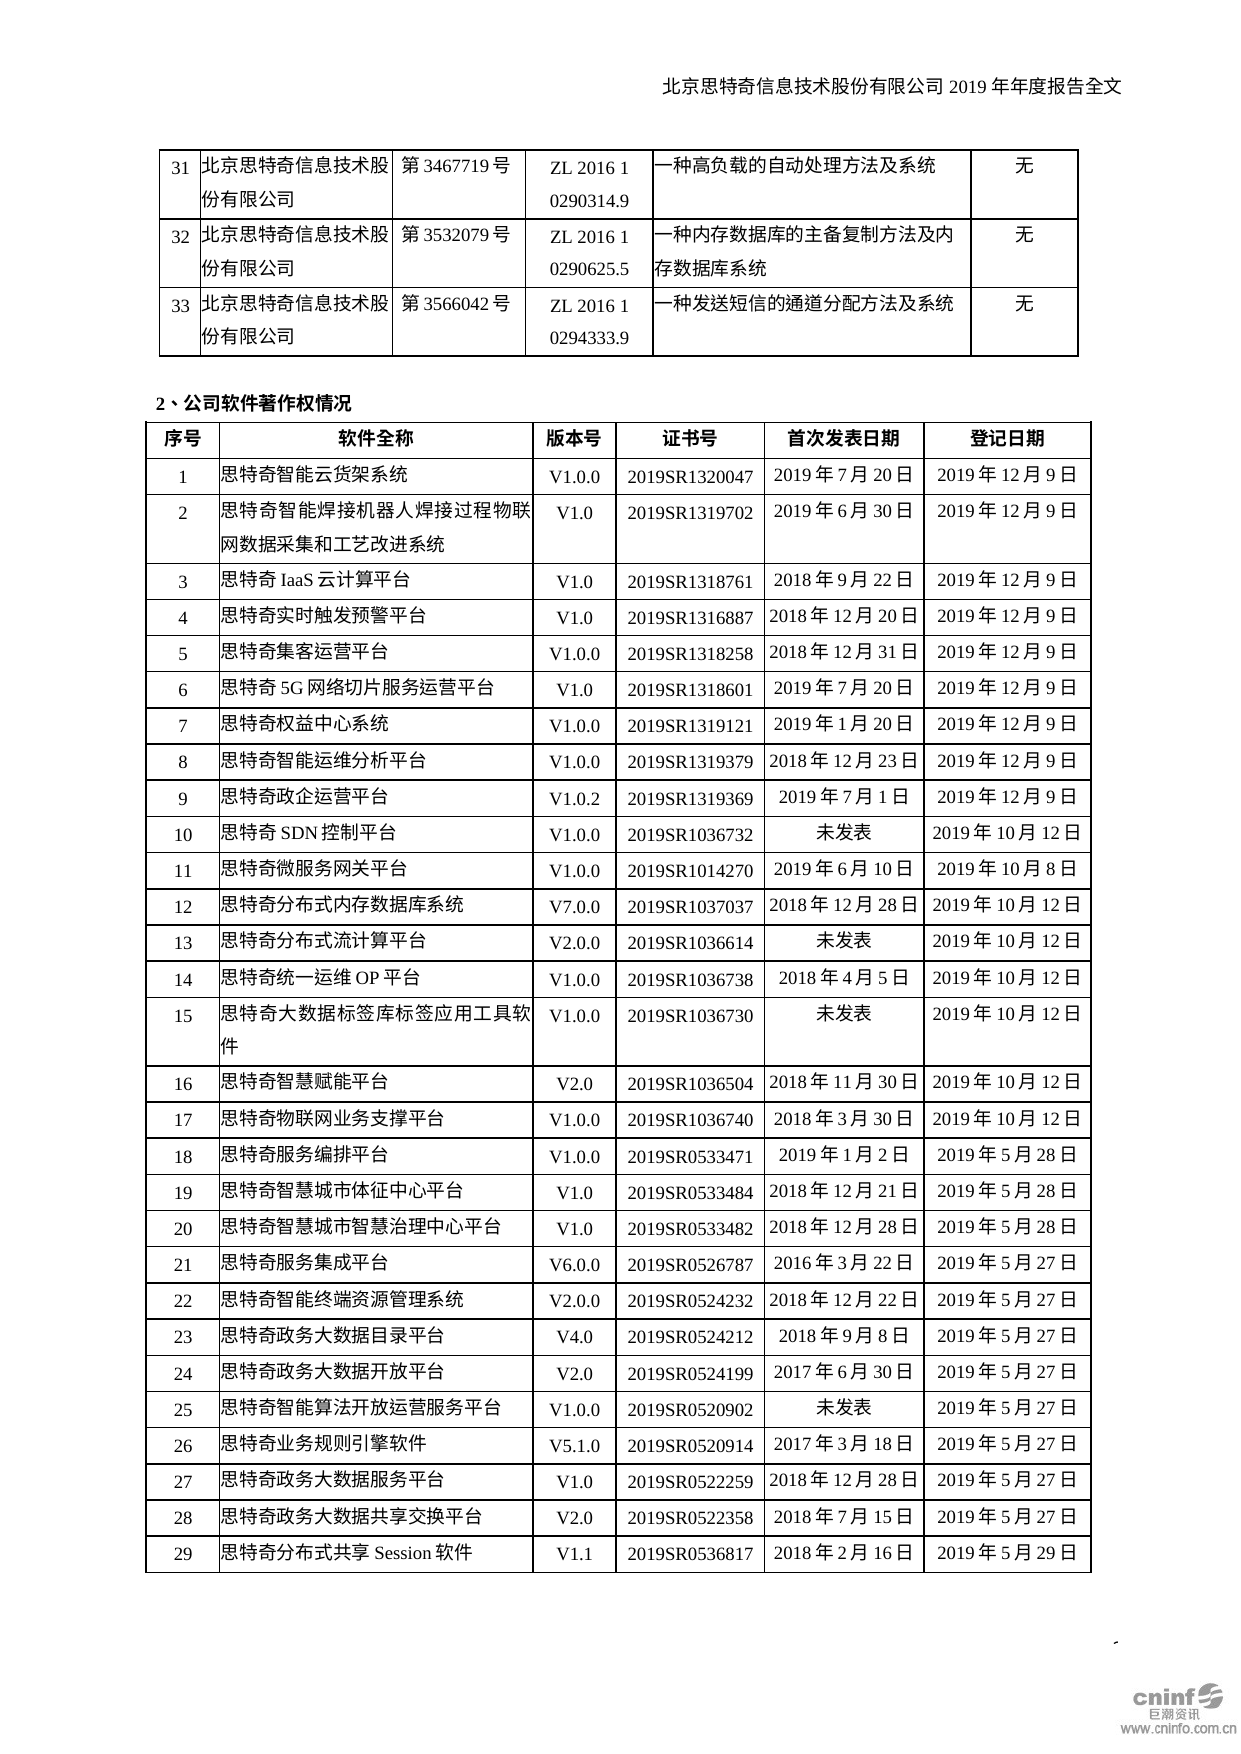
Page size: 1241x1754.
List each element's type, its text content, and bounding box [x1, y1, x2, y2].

table_cell 17 [147, 1103, 219, 1137]
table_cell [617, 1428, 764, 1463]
table_cell 19 [147, 1175, 219, 1210]
table_cell 2019SR1014270 [617, 853, 764, 888]
table_cell 思特奇智慧城市体征中心平台 [220, 1175, 532, 1210]
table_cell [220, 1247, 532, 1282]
table_cell 无 [972, 288, 1077, 355]
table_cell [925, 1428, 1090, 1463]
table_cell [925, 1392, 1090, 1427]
table_cell 10 [147, 817, 219, 852]
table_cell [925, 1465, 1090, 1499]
table_cell V2.0 [534, 1067, 615, 1101]
table_header 首次发表日期 [765, 423, 923, 458]
table_cell 思特奇分布式流计算平台 [220, 926, 532, 960]
table_cell 思特奇智慧赋能平台 [220, 1067, 532, 1101]
table_cell 2019年12月9日 [925, 781, 1090, 816]
table_cell V1.0 [534, 495, 615, 562]
table_cell V1.0 [534, 1175, 615, 1210]
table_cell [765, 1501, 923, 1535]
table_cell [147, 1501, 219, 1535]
table_header 第3467719号 [393, 151, 525, 218]
table_cell 2018年12月21日 [765, 1175, 923, 1210]
table_cell V1.0.0 [534, 817, 615, 852]
table_cell 北京思特奇信息技术股 份有限公司 [201, 288, 392, 355]
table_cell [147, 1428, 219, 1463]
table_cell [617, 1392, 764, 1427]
table_cell 2019年10月12日 [925, 926, 1090, 960]
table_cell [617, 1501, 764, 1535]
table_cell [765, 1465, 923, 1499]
table_header 北京思特奇信息技术股 份有限公司 [201, 151, 392, 218]
table_cell 2019年10月12日 [925, 1067, 1090, 1101]
table_cell 2018年3月30日 [765, 1103, 923, 1137]
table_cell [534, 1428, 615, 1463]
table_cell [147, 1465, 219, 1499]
table_cell 32 [160, 220, 200, 286]
table_header 证书号 [617, 423, 764, 458]
table_cell 12 [147, 890, 219, 924]
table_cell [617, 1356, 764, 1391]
table_cell 5 [147, 636, 219, 671]
table_cell V2.0.0 [534, 926, 615, 960]
table_cell 2019年10月12日 [925, 962, 1090, 996]
table_cell V1.0.0 [534, 853, 615, 888]
table_cell 33 [160, 288, 200, 355]
table_cell 2019年10月12日 [925, 817, 1090, 852]
table_cell V1.0 [534, 600, 615, 635]
table_cell 7 [147, 709, 219, 743]
table_cell V1.0.2 [534, 781, 615, 816]
table_cell 2019SR1037037 [617, 890, 764, 924]
table_cell 2018年12月31日 [765, 636, 923, 671]
table_cell 2019SR1319379 [617, 745, 764, 779]
table_cell 2019SR1036740 [617, 1103, 764, 1137]
table_cell 思特奇微服务网关平台 [220, 853, 532, 888]
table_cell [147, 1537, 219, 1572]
table_cell 2019年6月10日 [765, 853, 923, 888]
table_cell 2019SR0533482 [617, 1211, 764, 1246]
table_cell 9 [147, 781, 219, 816]
table_cell 思特奇IaaS云计算平台 [220, 564, 532, 598]
table_cell 2019年1月20日 [765, 709, 923, 743]
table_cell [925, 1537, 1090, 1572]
table_cell 2019SR1318761 [617, 564, 764, 598]
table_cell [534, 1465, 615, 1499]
table_cell 2019年5月28日 [925, 1211, 1090, 1246]
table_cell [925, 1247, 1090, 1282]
table_cell ZL 2016 1 0294333.9 [526, 288, 652, 355]
table_cell 2019SR1319121 [617, 709, 764, 743]
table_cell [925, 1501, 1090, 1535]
table_cell V1.0.0 [534, 998, 615, 1065]
table_cell 思特奇实时触发预警平台 [220, 600, 532, 635]
table_cell 11 [147, 853, 219, 888]
table_cell 2019SR1316887 [617, 600, 764, 635]
table_cell 思特奇智能云货架系统 [220, 459, 532, 494]
table_cell 2018年12月28日 [765, 1211, 923, 1246]
table_cell 2019年12月9日 [925, 459, 1090, 494]
picture [1115, 1680, 1240, 1737]
table_cell 2018年12月28日 [765, 890, 923, 924]
table_cell 2018年4月5日 [765, 962, 923, 996]
table_cell 思特奇统一运维OP平台 [220, 962, 532, 996]
table_cell 2019年12月9日 [925, 709, 1090, 743]
table_cell V1.0.0 [534, 745, 615, 779]
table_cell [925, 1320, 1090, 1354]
table_cell 2019SR1318601 [617, 672, 764, 707]
table_cell 思特奇服务编排平台 [220, 1139, 532, 1173]
table_cell 2018年12月23日 [765, 745, 923, 779]
table_cell 思特奇大数据标签库标签应用工具软 件 [220, 998, 532, 1065]
table_cell 2019年10月12日 [925, 890, 1090, 924]
table_cell 2019年10月12日 [925, 1103, 1090, 1137]
table_cell V1.0.0 [534, 1139, 615, 1173]
table_cell 无 [972, 220, 1077, 286]
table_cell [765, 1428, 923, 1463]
table_cell ZL 2016 1 0290625.5 [526, 220, 652, 286]
table_header 无 [972, 151, 1077, 218]
table_cell 21 [147, 1247, 219, 1282]
table_cell 未发表 [765, 817, 923, 852]
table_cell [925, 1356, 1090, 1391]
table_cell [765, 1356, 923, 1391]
table_header 版本号 [534, 423, 615, 458]
table_cell 2019SR1319369 [617, 781, 764, 816]
table_header 序号 [147, 423, 219, 458]
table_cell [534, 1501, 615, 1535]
table_cell 2019SR0533471 [617, 1139, 764, 1173]
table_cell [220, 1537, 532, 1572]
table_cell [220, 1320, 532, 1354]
table_cell 一种内存数据库的主备复制方法及内 存数据库系统 [654, 220, 970, 286]
table_cell 第3532079号 [393, 220, 525, 286]
table_cell 2019SR1036732 [617, 817, 764, 852]
subtitle 2、公司软件著作权情况 [156, 390, 1138, 416]
table_cell 2019SR1320047 [617, 459, 764, 494]
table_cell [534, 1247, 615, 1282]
table_cell 4 [147, 600, 219, 635]
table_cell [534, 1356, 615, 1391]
table_cell 15 [147, 998, 219, 1065]
table_cell 6 [147, 672, 219, 707]
table_cell 2019年1月2日 [765, 1139, 923, 1173]
table_cell V1.0 [534, 672, 615, 707]
table_cell 2018年9月22日 [765, 564, 923, 598]
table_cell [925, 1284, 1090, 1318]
table_cell 2019年12月9日 [925, 600, 1090, 635]
table_cell 思特奇物联网业务支撑平台 [220, 1103, 532, 1137]
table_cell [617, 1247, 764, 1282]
table_cell V1.0.0 [534, 459, 615, 494]
table_cell 2019年12月9日 [925, 564, 1090, 598]
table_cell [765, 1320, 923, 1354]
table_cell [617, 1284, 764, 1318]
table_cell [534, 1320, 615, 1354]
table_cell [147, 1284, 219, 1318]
table_cell 未发表 [765, 926, 923, 960]
table_header 软件全称 [220, 423, 532, 458]
table_cell 2019年5月28日 [925, 1139, 1090, 1173]
table_cell 2019年12月9日 [925, 672, 1090, 707]
table_cell 2019年12月9日 [925, 495, 1090, 562]
table_cell 未发表 [765, 998, 923, 1065]
table_cell 思特奇5G网络切片服务运营平台 [220, 672, 532, 707]
table_cell V1.0.0 [534, 709, 615, 743]
table_cell 16 [147, 1067, 219, 1101]
table_cell 思特奇政企运营平台 [220, 781, 532, 816]
table_cell 2019SR0533484 [617, 1175, 764, 1210]
table_cell 思特奇集客运营平台 [220, 636, 532, 671]
table_header ZL 2016 1 0290314.9 [526, 151, 652, 218]
table_cell 思特奇智慧城市智慧治理中心平台 [220, 1211, 532, 1246]
table_cell 2019年7月20日 [765, 459, 923, 494]
table_cell 思特奇SDN控制平台 [220, 817, 532, 852]
table_cell 18 [147, 1139, 219, 1173]
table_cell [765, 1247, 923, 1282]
table_cell 思特奇分布式内存数据库系统 [220, 890, 532, 924]
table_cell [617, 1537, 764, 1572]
table_cell 2019年12月9日 [925, 636, 1090, 671]
table_cell 14 [147, 962, 219, 996]
table_cell 一种发送短信的通道分配方法及系统 [654, 288, 970, 355]
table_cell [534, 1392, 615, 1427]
table_cell 2 [147, 495, 219, 562]
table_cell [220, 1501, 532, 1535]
table_header 一种高负载的自动处理方法及系统 [654, 151, 970, 218]
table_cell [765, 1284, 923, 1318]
table_cell 思特奇智能焊接机器人焊接过程物联 网数据采集和工艺改进系统 [220, 495, 532, 562]
table_cell 2019SR1036504 [617, 1067, 764, 1101]
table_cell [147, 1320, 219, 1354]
table_cell 2019SR1318258 [617, 636, 764, 671]
table_cell 思特奇智能运维分析平台 [220, 745, 532, 779]
table_cell V1.0.0 [534, 636, 615, 671]
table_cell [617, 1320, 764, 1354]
table_cell 2019SR1036614 [617, 926, 764, 960]
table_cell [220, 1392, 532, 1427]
table_cell 2019年7月1日 [765, 781, 923, 816]
table_cell 8 [147, 745, 219, 779]
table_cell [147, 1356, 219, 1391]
table_cell 2019年7月20日 [765, 672, 923, 707]
table_cell 20 [147, 1211, 219, 1246]
table_cell 2019年10月12日 [925, 998, 1090, 1065]
table_cell V1.0 [534, 1211, 615, 1246]
table_cell V1.0.0 [534, 962, 615, 996]
table_cell 2019SR1036730 [617, 998, 764, 1065]
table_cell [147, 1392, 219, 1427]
table_cell 2019年6月30日 [765, 495, 923, 562]
table_cell 思特奇权益中心系统 [220, 709, 532, 743]
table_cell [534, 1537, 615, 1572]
table_cell 2019SR1036738 [617, 962, 764, 996]
table_cell 2019SR1319702 [617, 495, 764, 562]
table_cell 1 [147, 459, 219, 494]
table_cell V7.0.0 [534, 890, 615, 924]
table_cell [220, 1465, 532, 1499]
table_cell 北京思特奇信息技术股 份有限公司 [201, 220, 392, 286]
table_cell V1.0.0 [534, 1103, 615, 1137]
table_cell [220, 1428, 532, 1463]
table_header 登记日期 [925, 423, 1090, 458]
table_cell 2019年10月8日 [925, 853, 1090, 888]
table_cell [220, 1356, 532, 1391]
table_cell 2019年5月28日 [925, 1175, 1090, 1210]
table_cell 2018年12月20日 [765, 600, 923, 635]
table_cell 13 [147, 926, 219, 960]
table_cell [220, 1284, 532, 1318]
table_header 31 [160, 151, 200, 218]
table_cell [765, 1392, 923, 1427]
table_cell 3 [147, 564, 219, 598]
table_cell 第3566042号 [393, 288, 525, 355]
table_cell 2019年12月9日 [925, 745, 1090, 779]
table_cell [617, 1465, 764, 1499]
table_cell V1.0 [534, 564, 615, 598]
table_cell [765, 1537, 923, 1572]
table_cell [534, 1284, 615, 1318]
table_cell 2018年11月30日 [765, 1067, 923, 1101]
